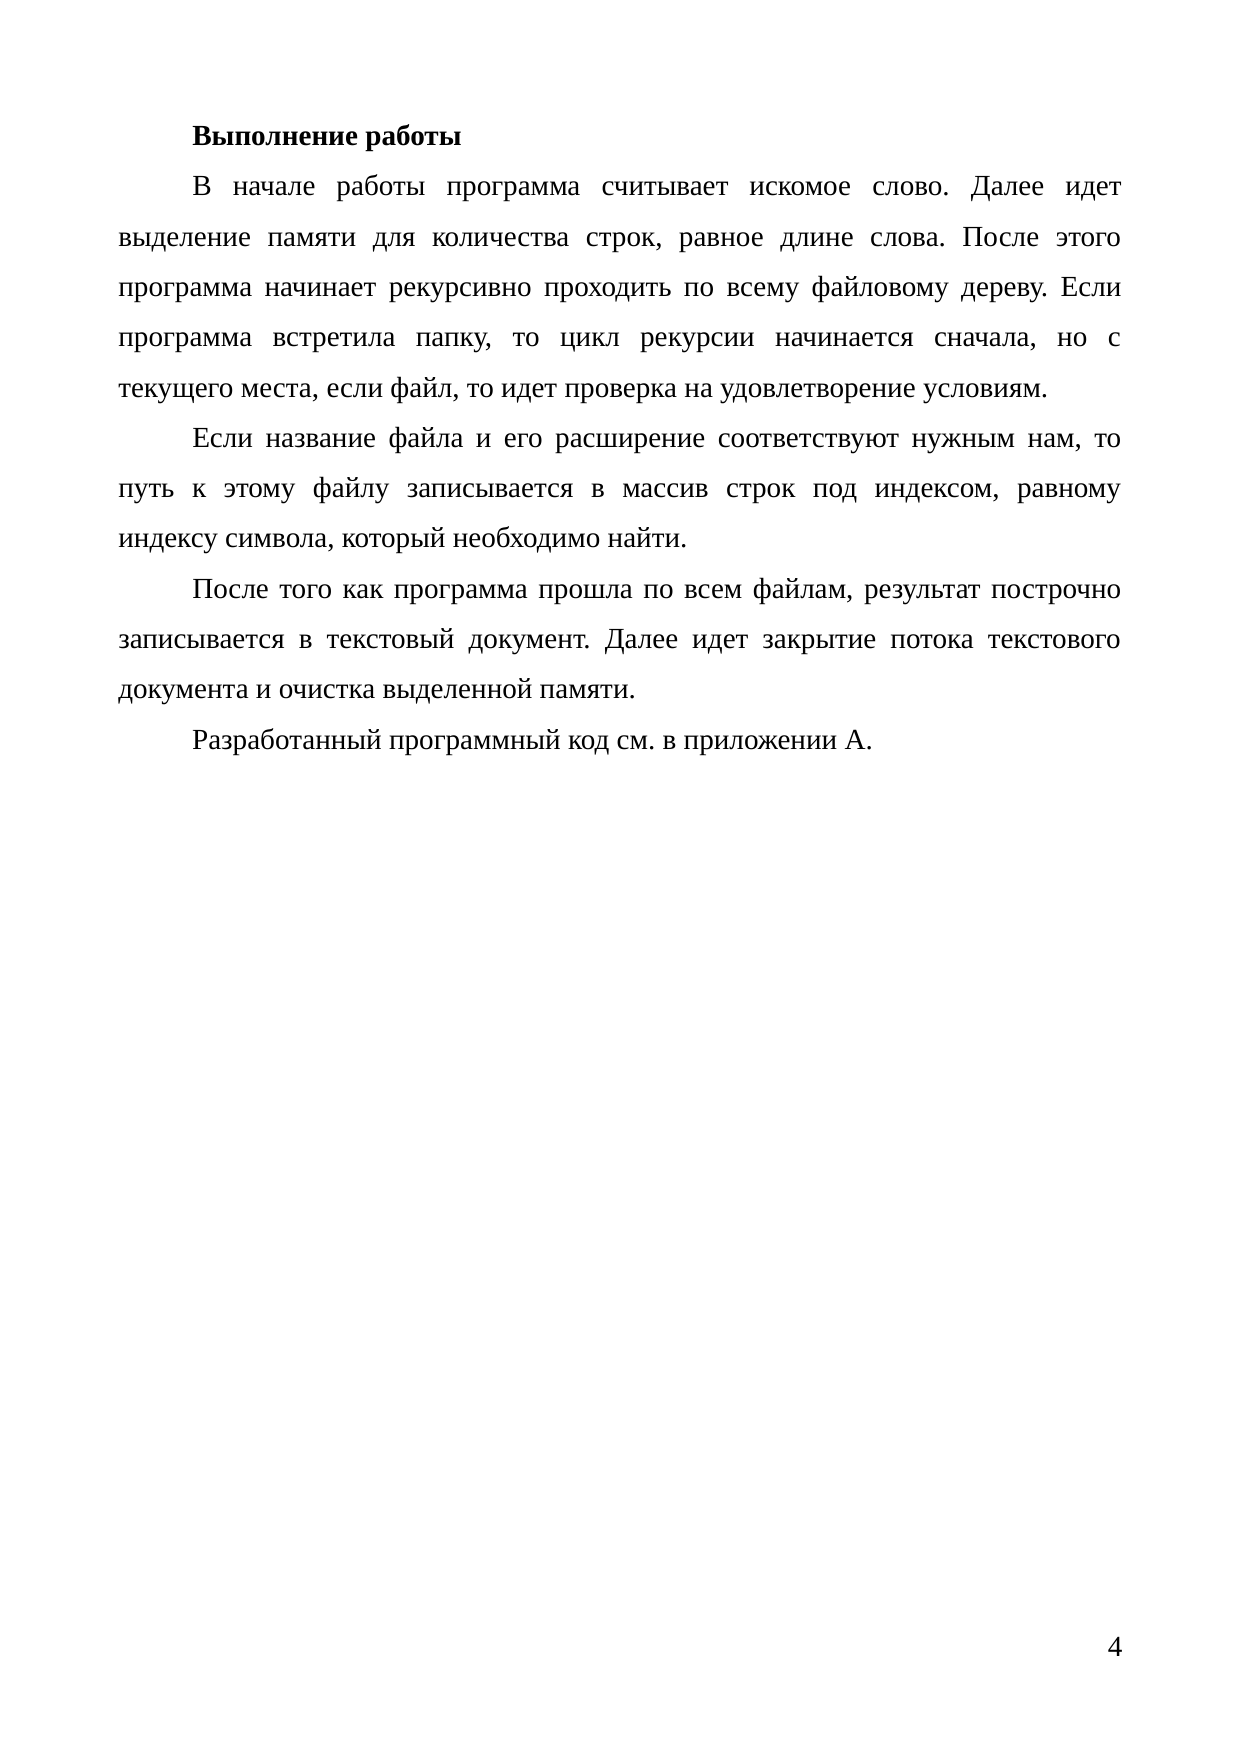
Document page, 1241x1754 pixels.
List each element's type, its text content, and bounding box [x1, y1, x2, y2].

text В начале работы программа считывает искомое слово. Далее идет выделение памяти для количества строк, равное длине слова. После этого программа начинает рекурсивно проходить по всему файловому дереву. Если программа встретила папку, то цикл рекурсии начинается сначала, но с текущего места, если файл, то идет проверка на удовлетворение условиям. [118, 168, 1122, 403]
text Если название файла и его расширение соответствуют нужным нам, то путь к этому файлу записывается в массив строк под индексом, равному индексу символа, который необходимо найти. [118, 420, 1122, 554]
text После того как программа прошла по всем файлам, результат построчно записывается в текстовый документ. Далее идет закрытие потока текстового документа и очистка выделенной памяти. [118, 571, 1122, 705]
subtitle Выполнение работы [118, 118, 1122, 152]
text Разработанный программный код см. в приложении А. [118, 722, 1122, 755]
